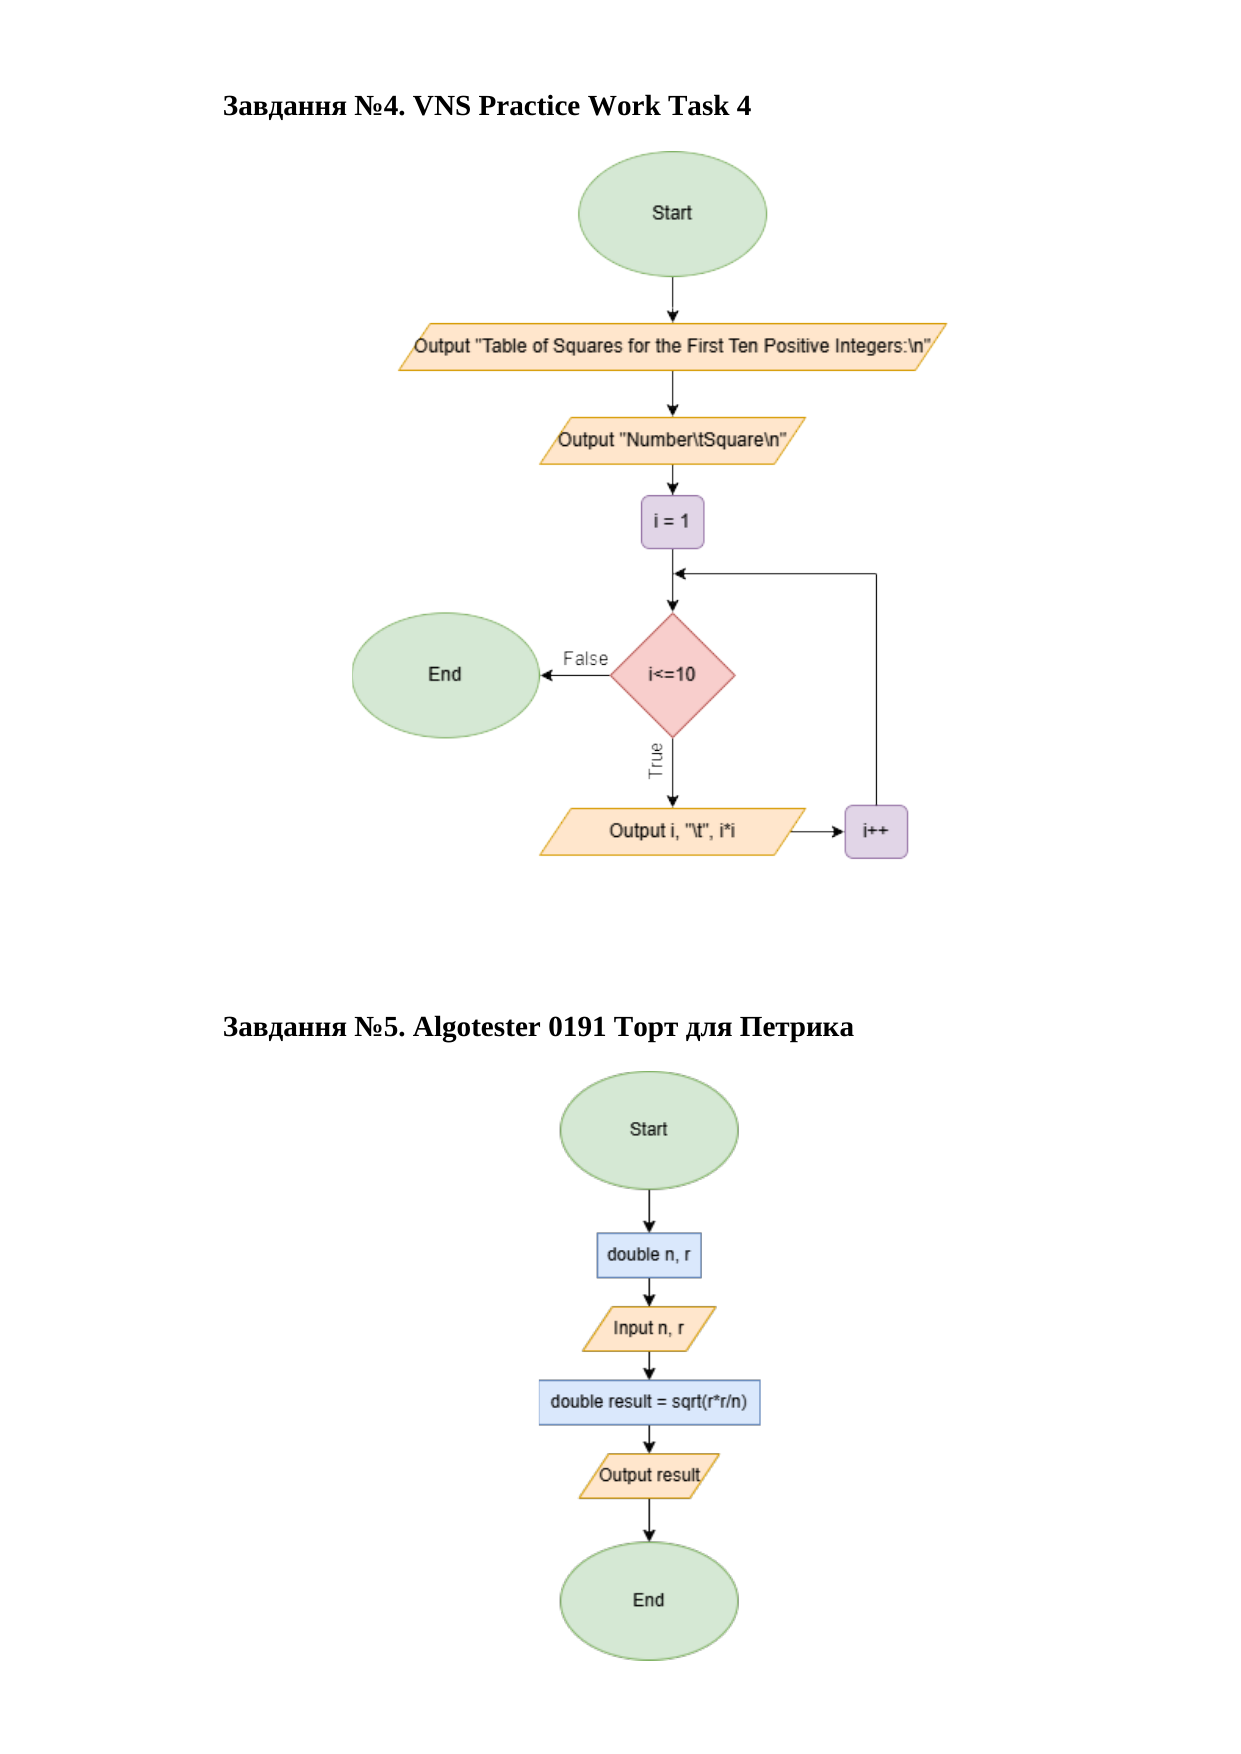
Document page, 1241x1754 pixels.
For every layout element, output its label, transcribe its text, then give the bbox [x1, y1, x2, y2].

picture [352, 151, 948, 922]
list Завдання №5. Algotester 0191 Торт для Петрика [223, 1009, 1152, 1042]
picture [538, 1071, 761, 1661]
list Завдання №4. VNS Practice Work Task 4 [223, 88, 1152, 122]
